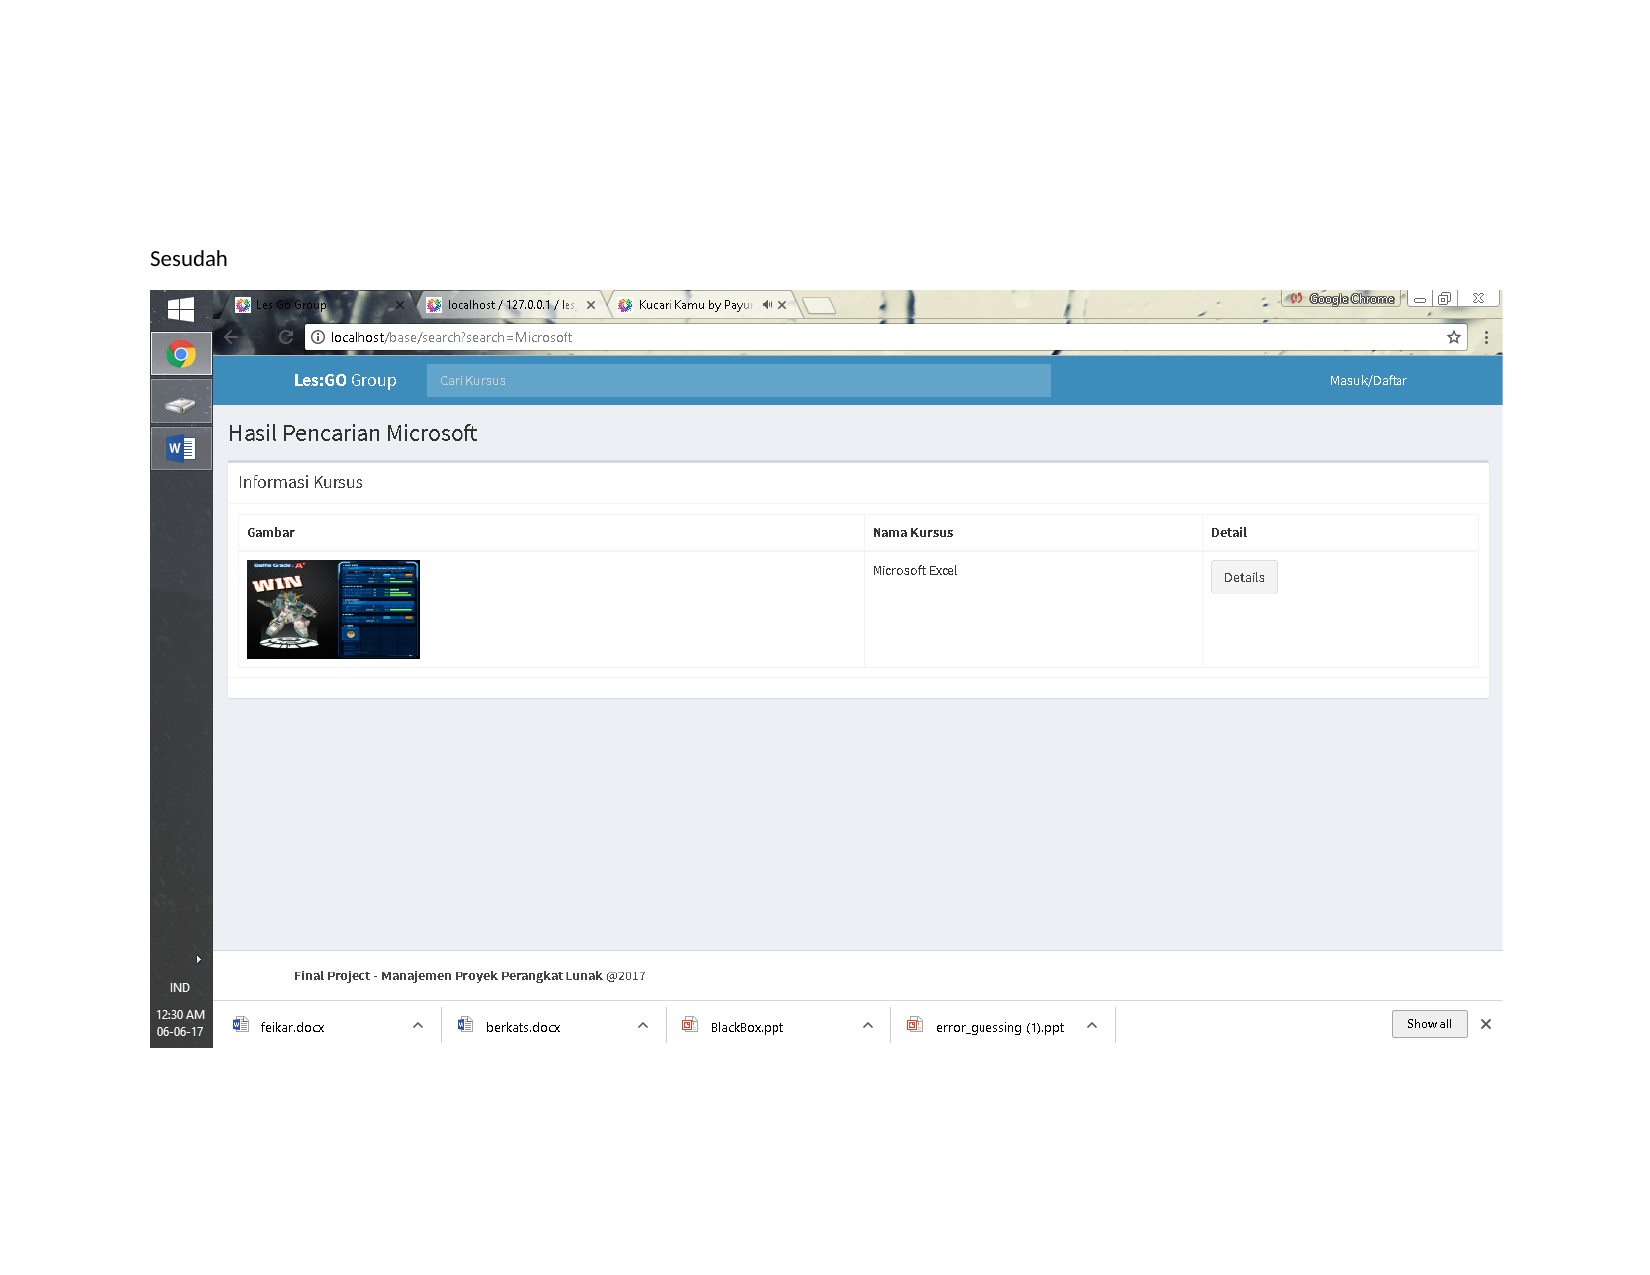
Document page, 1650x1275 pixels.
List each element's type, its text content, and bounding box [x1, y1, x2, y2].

text Sesudah [150, 244, 1500, 272]
picture [150, 290, 1503, 1048]
